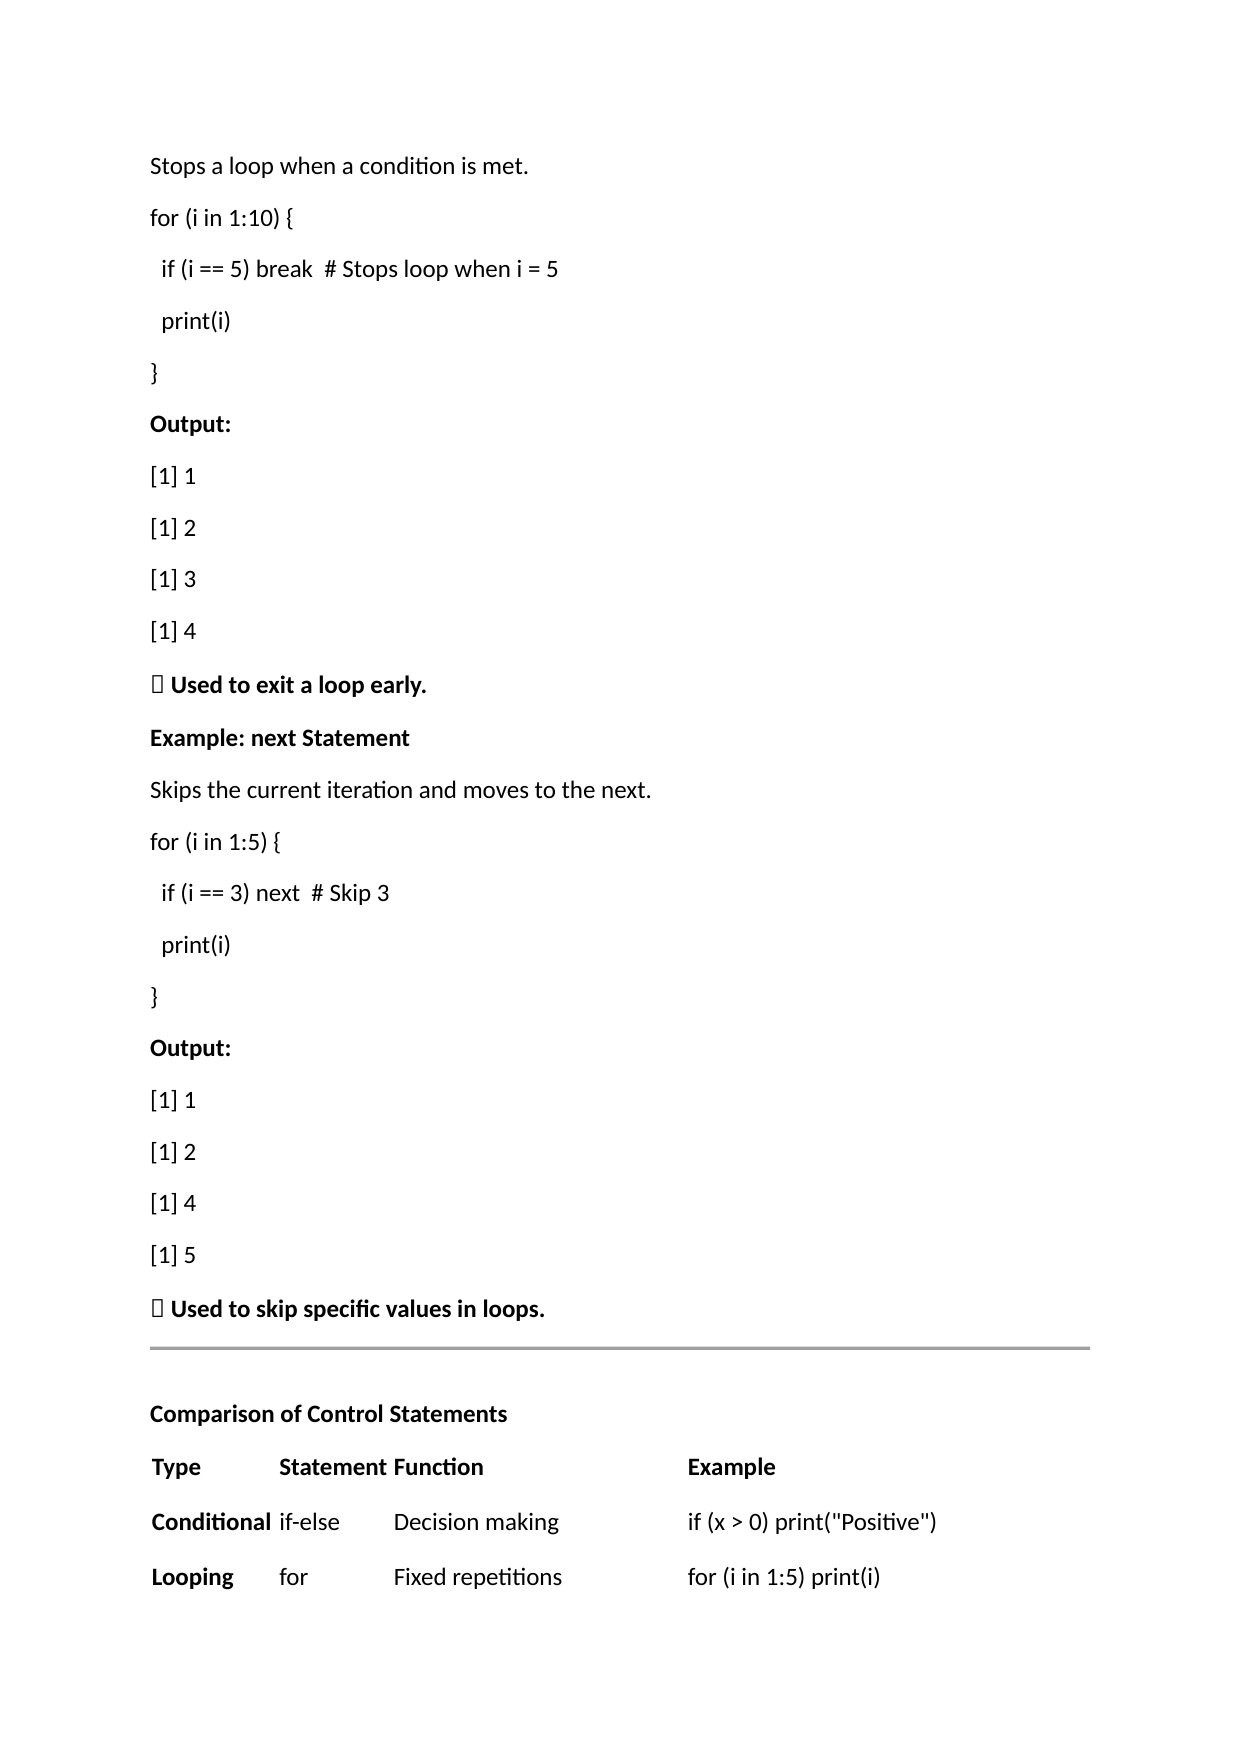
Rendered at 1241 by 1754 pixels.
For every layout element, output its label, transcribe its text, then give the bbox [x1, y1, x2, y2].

text ✅ Used to exit a loop early. [150, 667, 1090, 701]
table_cell for [278, 1559, 392, 1593]
text Comparison of Control Statements [150, 1398, 1090, 1429]
table_cell for (i in 1:5) print(i) [686, 1559, 944, 1593]
table_cell Fixed repetitions [392, 1559, 686, 1593]
text [1] 1 [150, 460, 1090, 491]
text for (i in 1:10) { [150, 202, 1090, 232]
text Output: [150, 1032, 1090, 1063]
text print(i) [150, 929, 1090, 960]
table_cell Decision making [392, 1505, 686, 1559]
text Stops a loop when a condition is met. [150, 150, 1090, 181]
table_header Type [150, 1450, 277, 1504]
text ✅ Used to skip specific values in loops. [150, 1291, 1090, 1325]
text [1] 2 [150, 512, 1090, 542]
table_cell Conditional [150, 1505, 277, 1559]
text for (i in 1:5) { [150, 826, 1090, 856]
text Example: next Statement [150, 722, 1090, 753]
table_header Statement [278, 1450, 392, 1504]
text [1] 4 [150, 1187, 1090, 1218]
text } [150, 981, 1090, 1011]
text if (i == 5) break # Stops loop when i = 5 [150, 253, 1090, 284]
text [1] 1 [150, 1084, 1090, 1115]
text if (i == 3) next # Skip 3 [150, 877, 1090, 908]
table_cell if-else [278, 1505, 392, 1559]
text Output: [150, 408, 1090, 439]
text [1] 5 [150, 1239, 1090, 1270]
text [1] 4 [150, 615, 1090, 646]
table_header Function [392, 1450, 686, 1504]
text [1] 2 [150, 1136, 1090, 1166]
table_cell Looping [150, 1559, 277, 1593]
text Skips the current iteration and moves to the next. [150, 774, 1090, 805]
text } [150, 357, 1090, 387]
text [1] 3 [150, 563, 1090, 594]
table_cell if (x > 0) print("Positive") [686, 1505, 944, 1559]
text print(i) [150, 305, 1090, 336]
table_header Example [686, 1450, 944, 1504]
